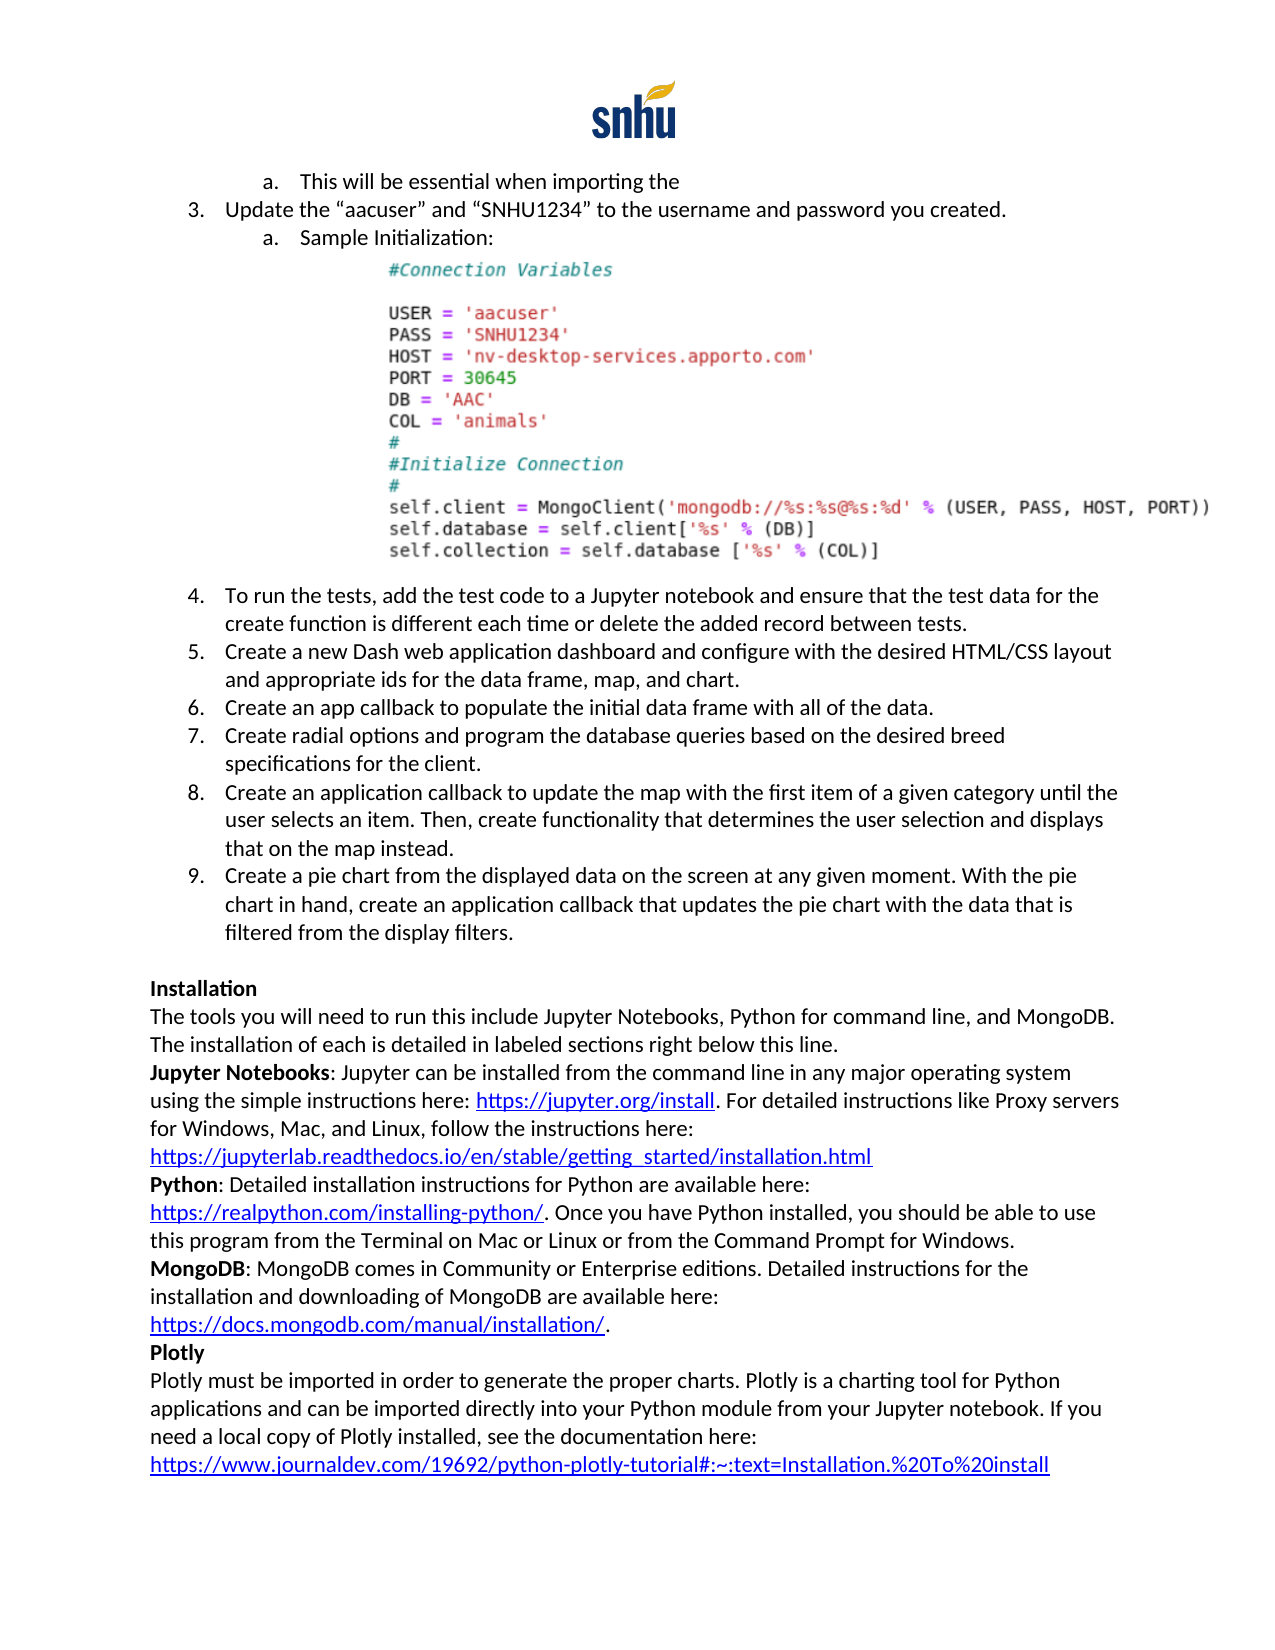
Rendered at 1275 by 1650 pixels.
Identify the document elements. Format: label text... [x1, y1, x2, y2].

text Plotly [150, 1338, 1125, 1366]
list Create a new Dash web application dashboard and configure with the desired HTML/CSS layout and appropriate ids for the data frame, map, and chart. [187, 637, 1125, 693]
list Update the “aacuser” and “SNHU1234” to the username and password you created. [187, 195, 1125, 223]
list Create an application callback to update the map with the first item of a given category until the user selects an item. Then, create functionality that determines the user selection and displays that on the map instead. [187, 778, 1125, 862]
text The tools you will need to run this include Jupyter Notebooks, Python for command line, and MongoDB. The installation of each is detailed in labeled sections right below this line. [150, 1002, 1125, 1058]
list Create radial options and program the database queries based on the desired breed specifications for the client. [187, 722, 1125, 778]
list Create an app callback to populate the initial data frame with all of the data. [187, 693, 1125, 722]
subtitle Installation [150, 974, 1125, 1002]
list To run the tests, add the test code to a Jupyter notebook and ensure that the test data for the create function is different each time or delete the added record between tests. [187, 581, 1125, 637]
text MongoDB: MongoDB comes in Community or Enterprise editions. Detailed instructions for the installation and downloading of MongoDB are available here: https://docs.mongodb.com/manual/installation/. [150, 1254, 1125, 1338]
list Create a pie chart from the displayed data on the screen at any given moment. With the pie chart in hand, create an application callback that updates the pie chart with the data that is filtered from the display filters. [187, 862, 1125, 946]
text Jupyter Notebooks: Jupyter can be installed from the command line in any major operating system using the simple instructions here: https://jupyter.org/install. For detailed instructions like Proxy servers for Windows, Mac, and Linux, follow the instructions here: https://jupyterlab.readthedocs.io/en/stable/getting_started/installation.html [150, 1058, 1125, 1170]
text Python: Detailed installation instructions for Python are available here: https://realpython.com/installing-python/. Once you have Python installed, you should be able to use this program from the Terminal on Mac or Linux or from the Command Prompt for Windows. [150, 1170, 1125, 1254]
picture [300, 251, 1275, 582]
picture [573, 75, 702, 147]
list This will be essential when importing the [262, 167, 1125, 195]
